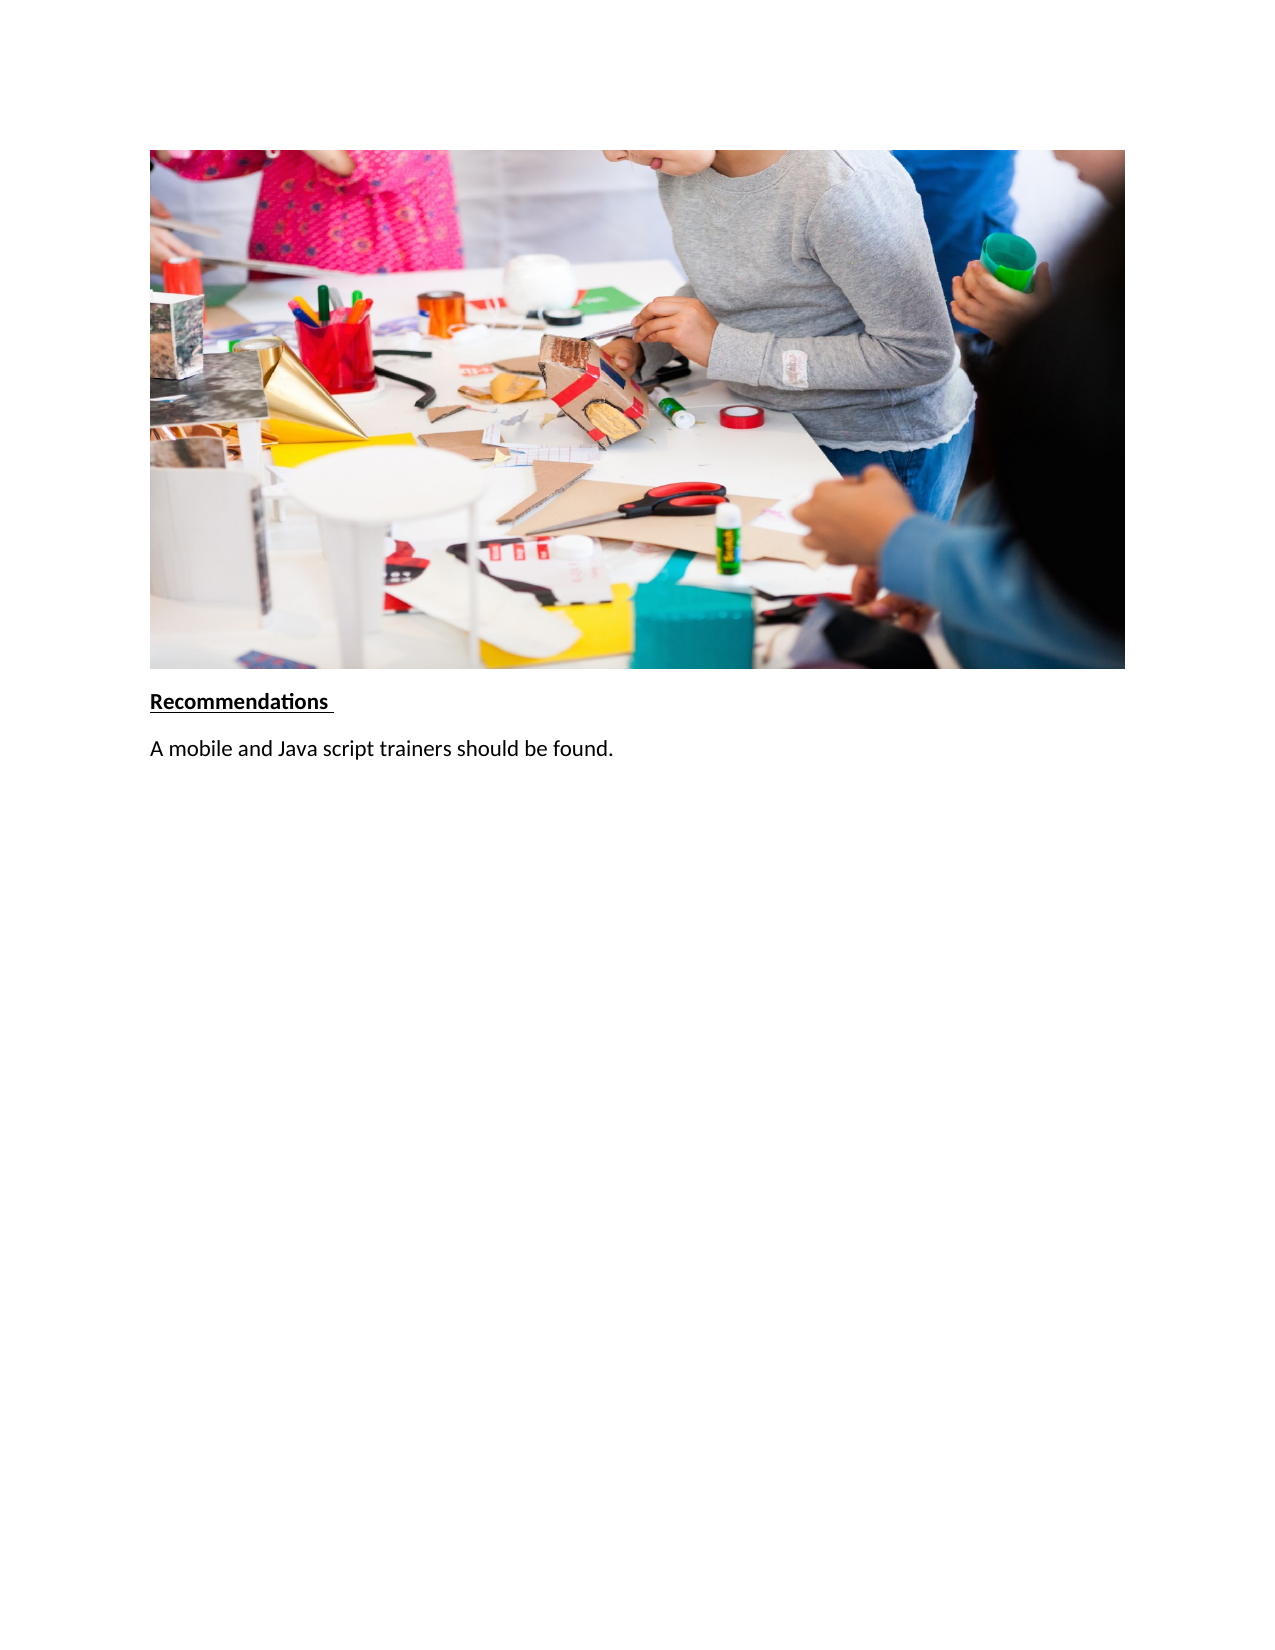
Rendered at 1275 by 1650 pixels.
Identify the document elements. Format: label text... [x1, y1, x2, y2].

picture [150, 150, 1125, 669]
text Recommendations [150, 687, 1125, 716]
text A mobile and Java script trainers should be found. [150, 734, 1125, 762]
